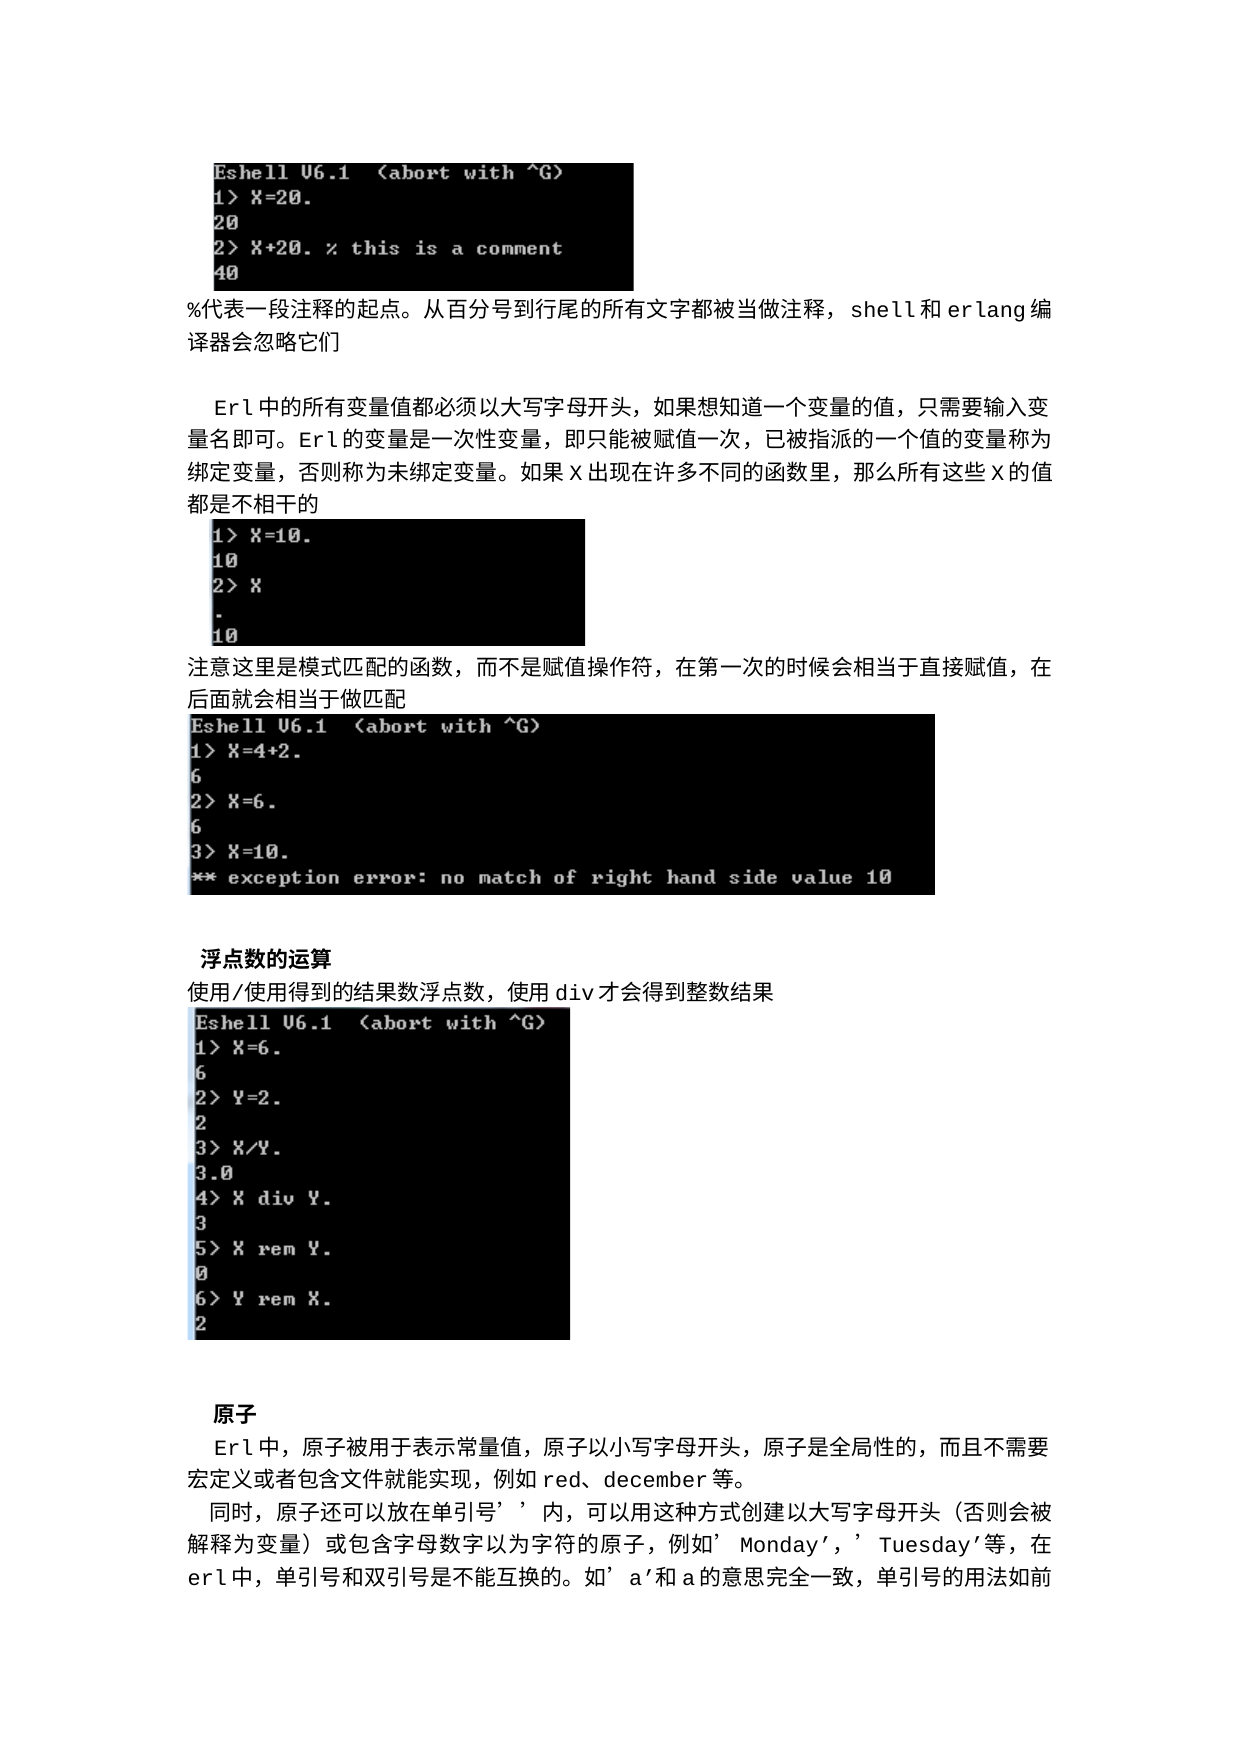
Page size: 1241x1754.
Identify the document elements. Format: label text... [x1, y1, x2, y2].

picture [187, 714, 935, 895]
text %代表一段注释的起点。从百分号到行尾的所有文字都被当做注释，shell和erlang编译器会忽略它们 [187, 292, 1053, 357]
text Erl中，原子被用于表示常量值，原子以小写字母开头，原子是全局性的，而且不需要宏定义或者包含文件就能实现，例如red、december等。 [187, 1429, 1053, 1494]
text Erl中的所有变量值都必须以大写字母开头，如果想知道一个变量的值，只需要输入变量名即可。Erl的变量是一次性变量，即只能被赋值一次，已被指派的一个值的变量称为绑定变量，否则称为未绑定变量。如果X出现在许多不同的函数里，那么所有这些X的值都是不相干的 [187, 389, 1053, 519]
picture [213, 163, 634, 291]
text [187, 1494, 1053, 1592]
picture [187, 1007, 571, 1340]
picture [209, 519, 586, 646]
text 注意这里是模式匹配的函数，而不是赋值操作符，在第一次的时候会相当于直接赋值，在后面就会相当于做匹配 [187, 649, 1053, 714]
text 原子 [187, 1397, 1053, 1429]
text 浮点数的运算 [187, 942, 1053, 974]
text 使用/使用得到的结果数浮点数，使用div才会得到整数结果 [187, 974, 1053, 1007]
